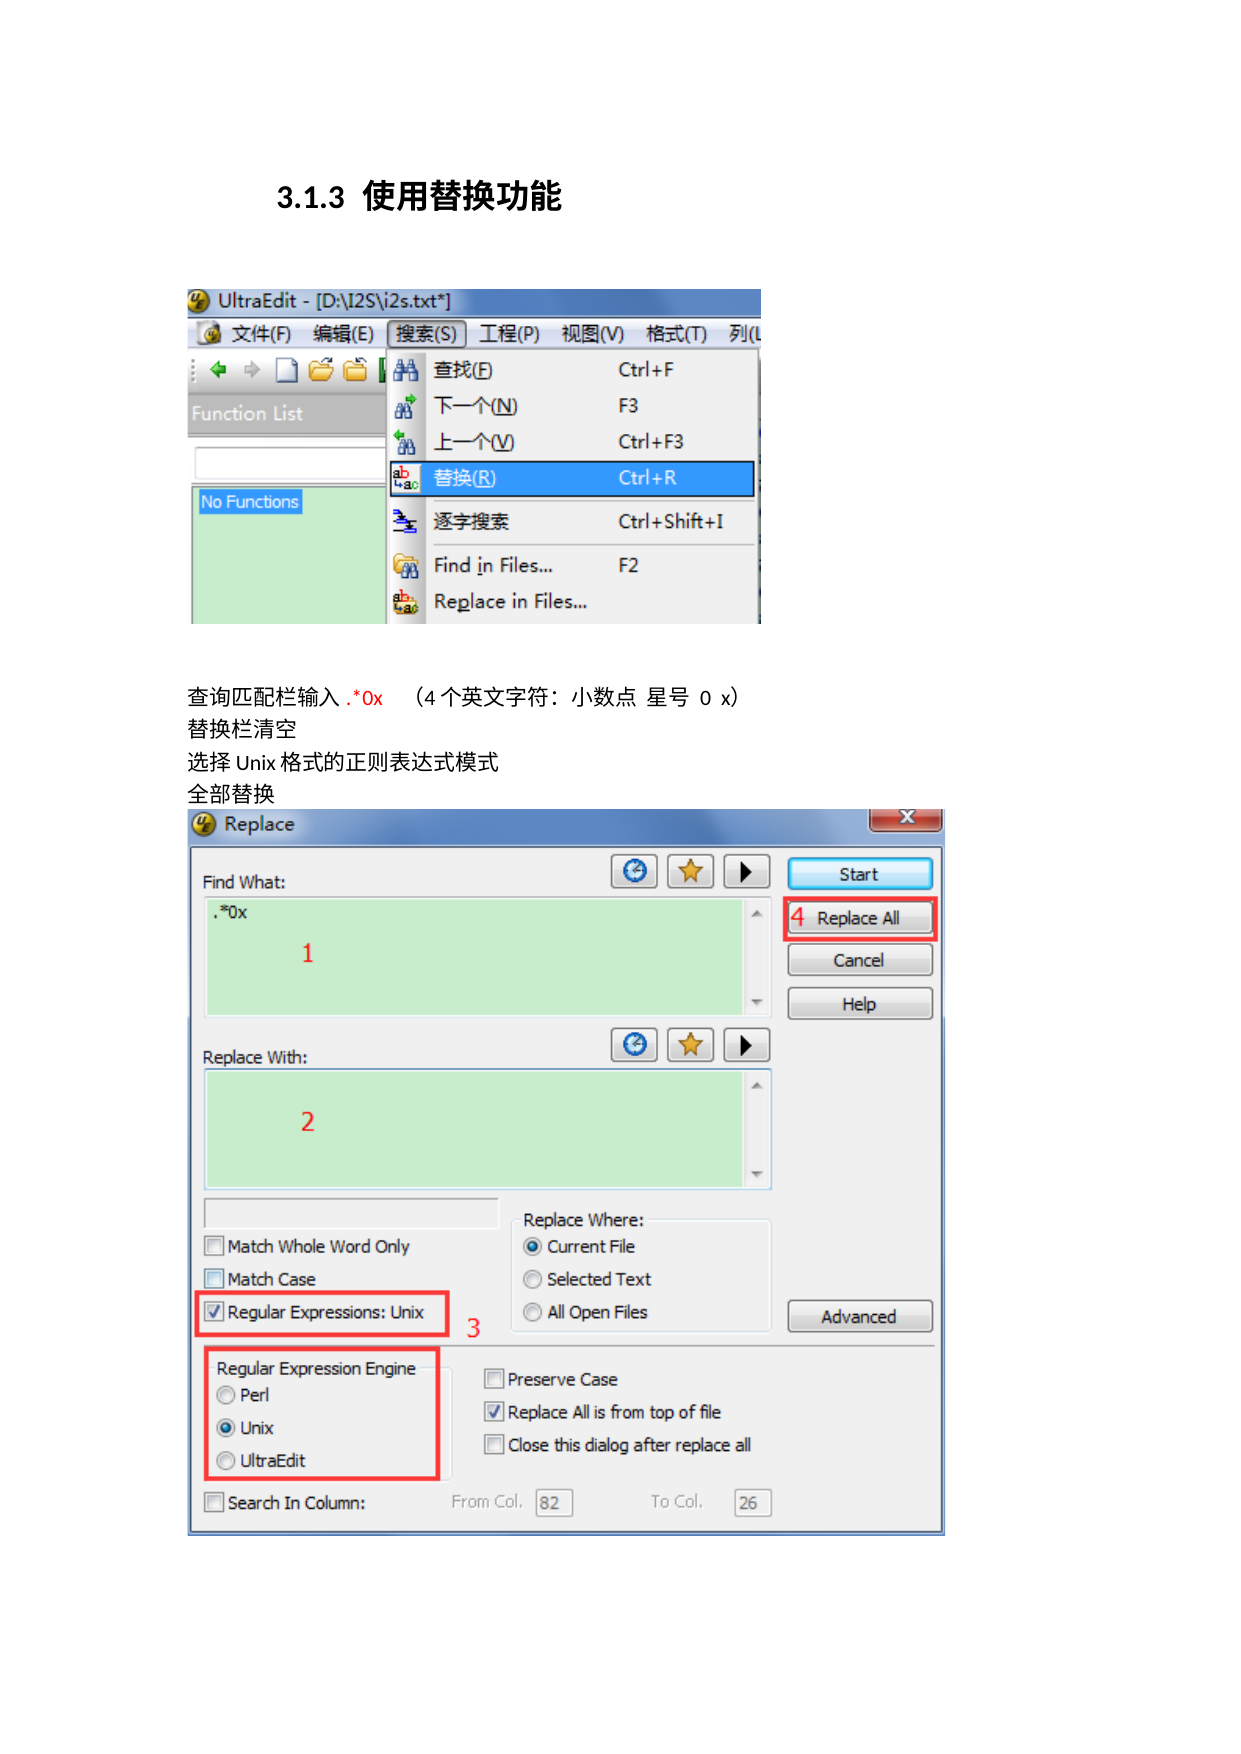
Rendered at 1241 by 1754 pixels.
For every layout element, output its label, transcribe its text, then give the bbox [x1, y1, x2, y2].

subtitle 使用替换功能 [276, 162, 1053, 227]
text 替换栏清空 [187, 712, 1053, 744]
text 全部替换 [187, 777, 1053, 809]
text 选择Unix格式的正则表达式模式 [187, 744, 1053, 777]
picture [187, 809, 946, 1536]
text 查询匹配栏输入 .*0x （4个英文字符：小数点 星号 0 x） [187, 679, 1053, 712]
picture [187, 289, 761, 624]
